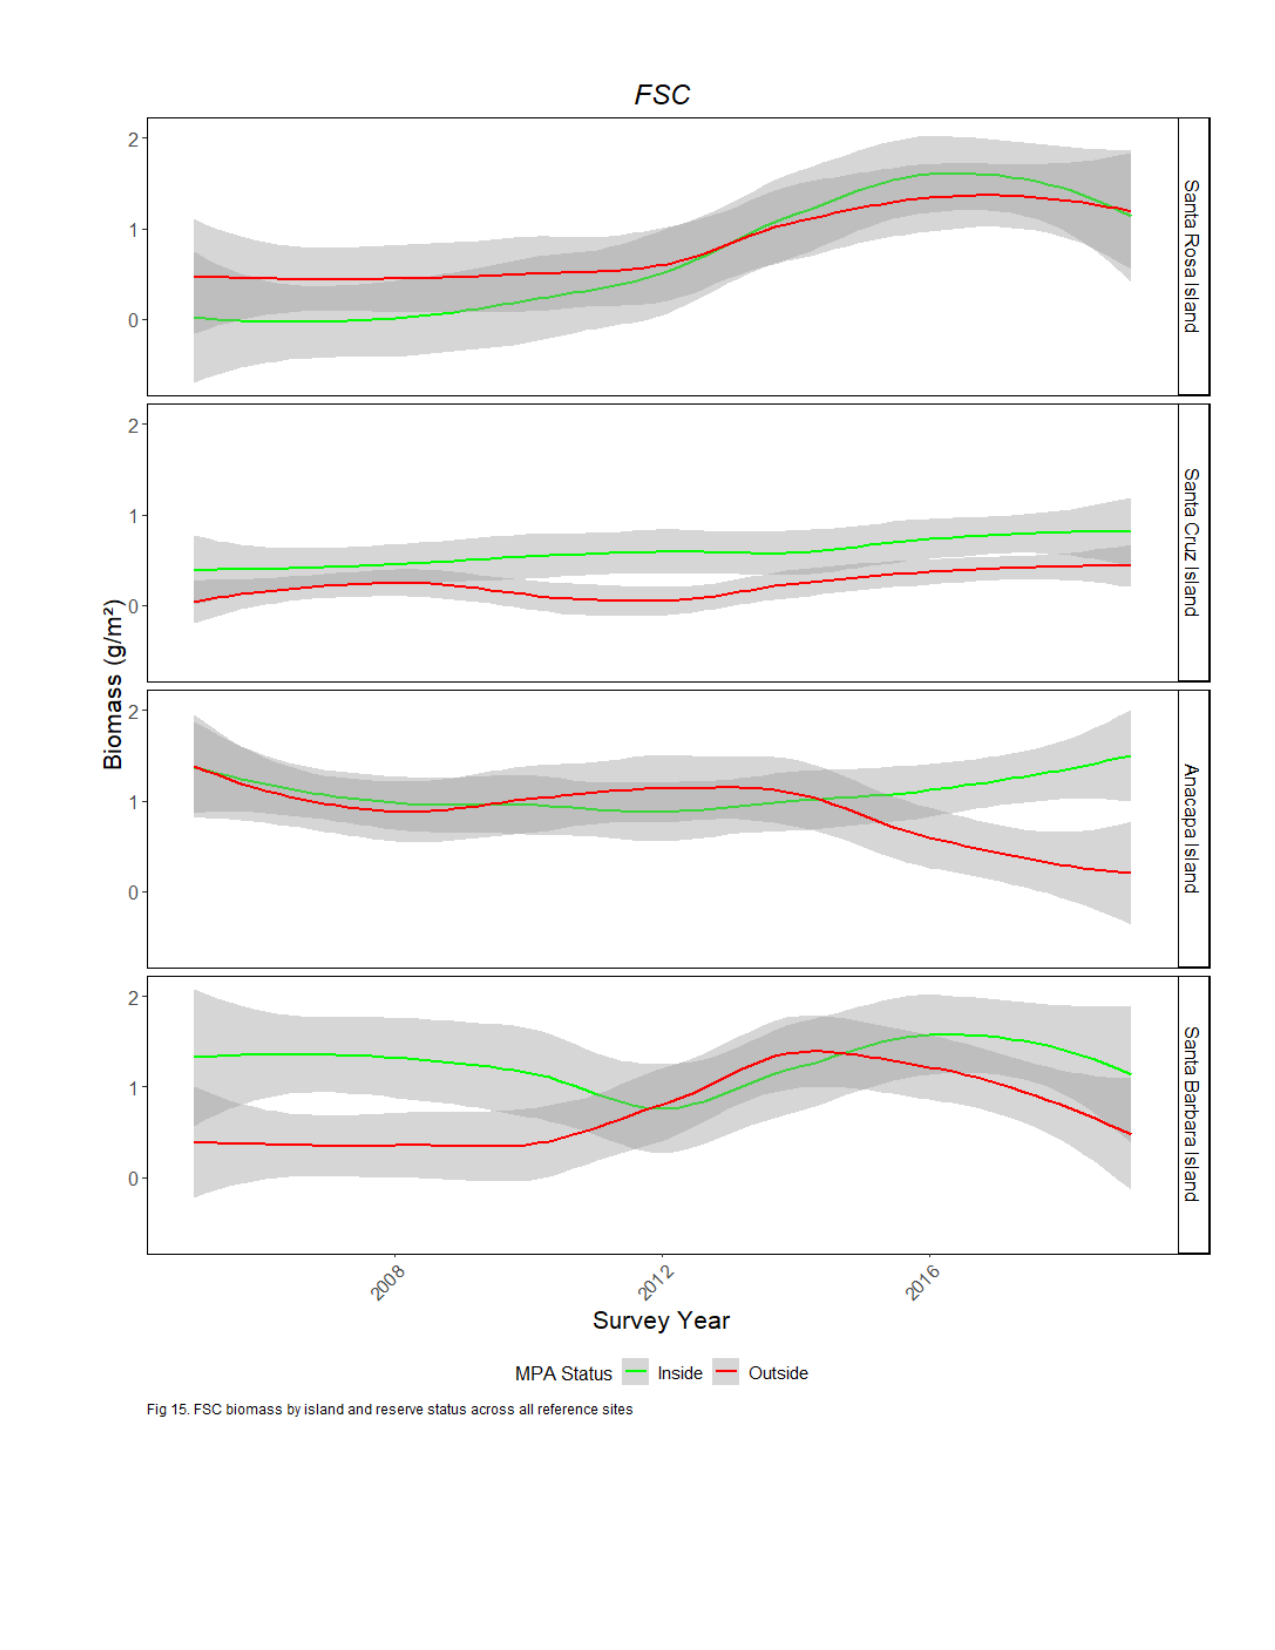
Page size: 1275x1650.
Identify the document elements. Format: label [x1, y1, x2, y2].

picture [93, 75, 1219, 1425]
